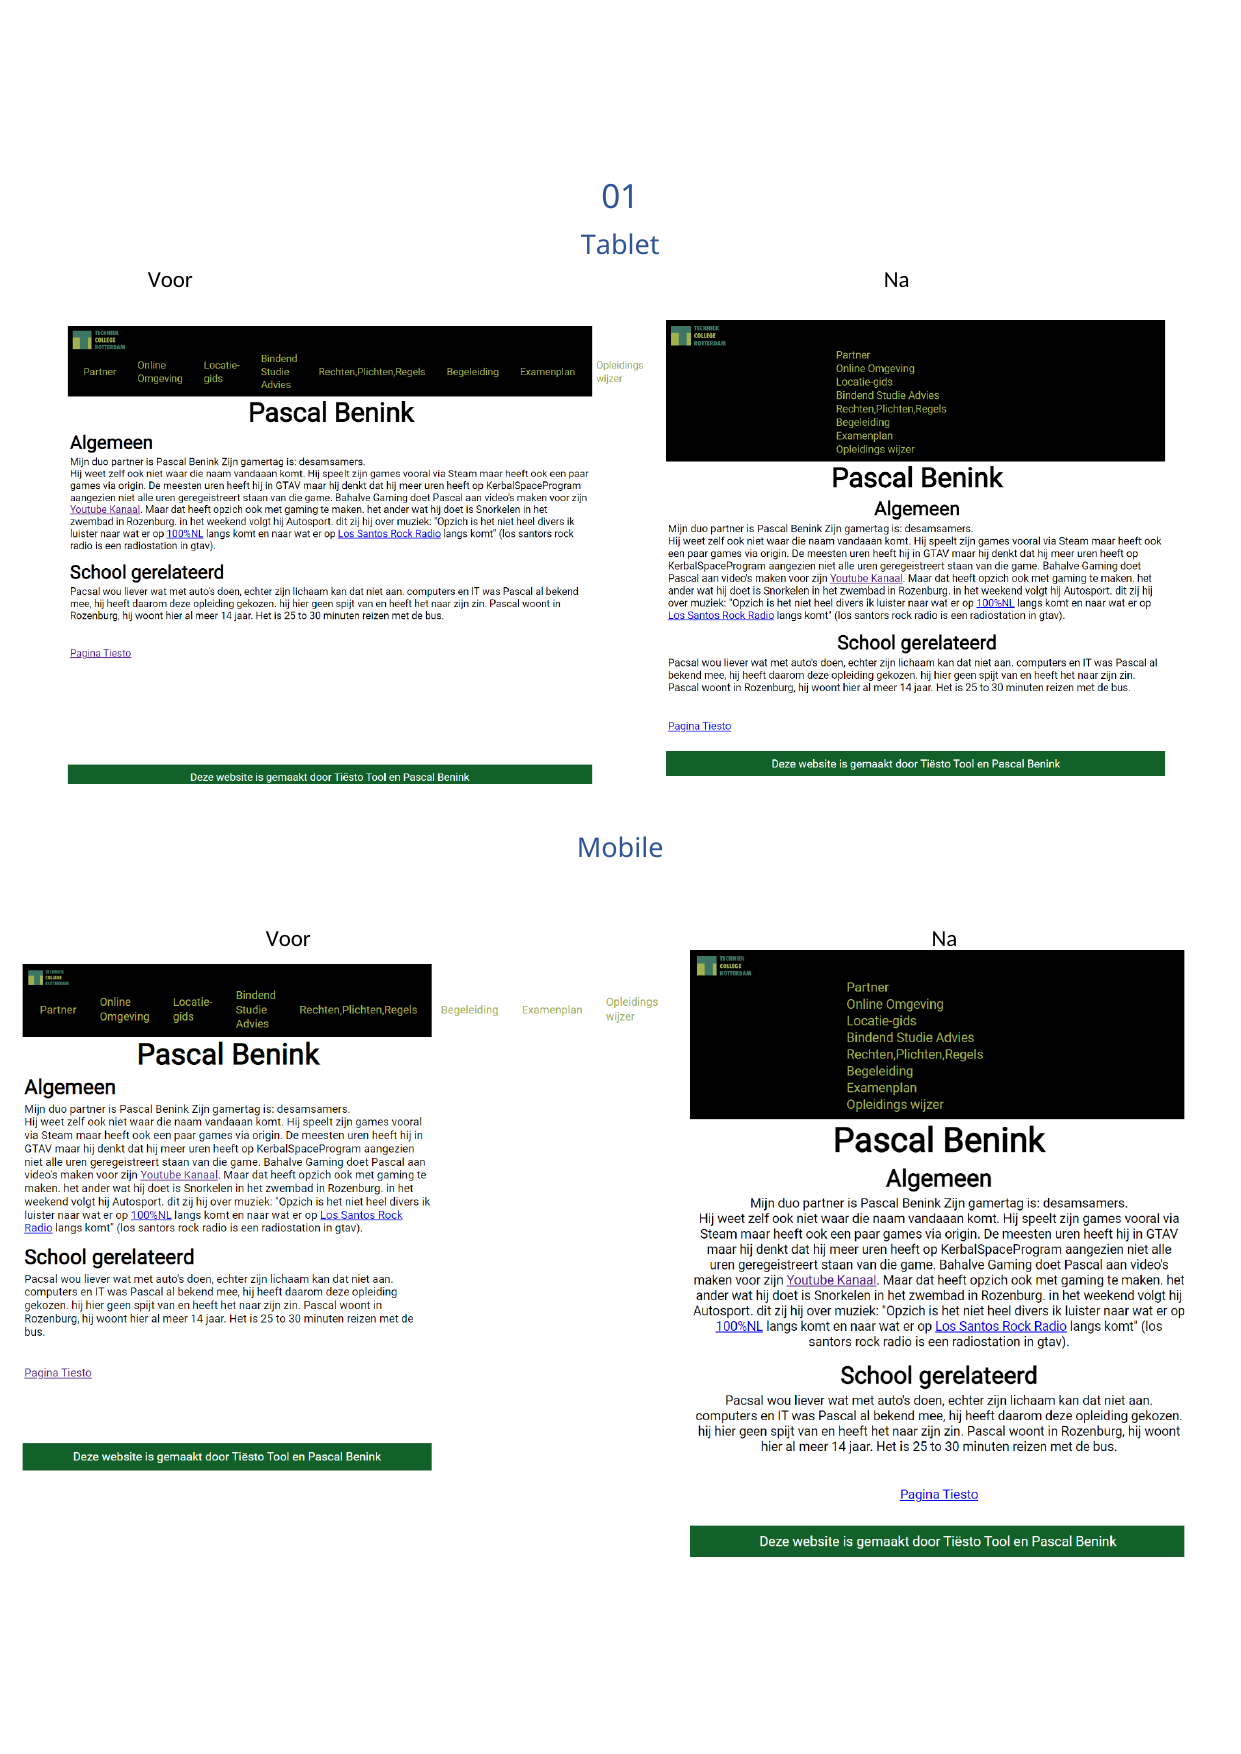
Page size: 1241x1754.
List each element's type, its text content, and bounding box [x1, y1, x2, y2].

subtitle Mobile [148, 828, 1093, 865]
text Voor Na [148, 266, 1093, 293]
picture [67, 326, 647, 784]
picture [690, 950, 1185, 1557]
picture [666, 320, 1166, 776]
subtitle 01 [148, 173, 1093, 218]
picture [22, 964, 662, 1615]
text Voor Na [148, 924, 1093, 952]
subtitle Tablet [148, 226, 1093, 263]
